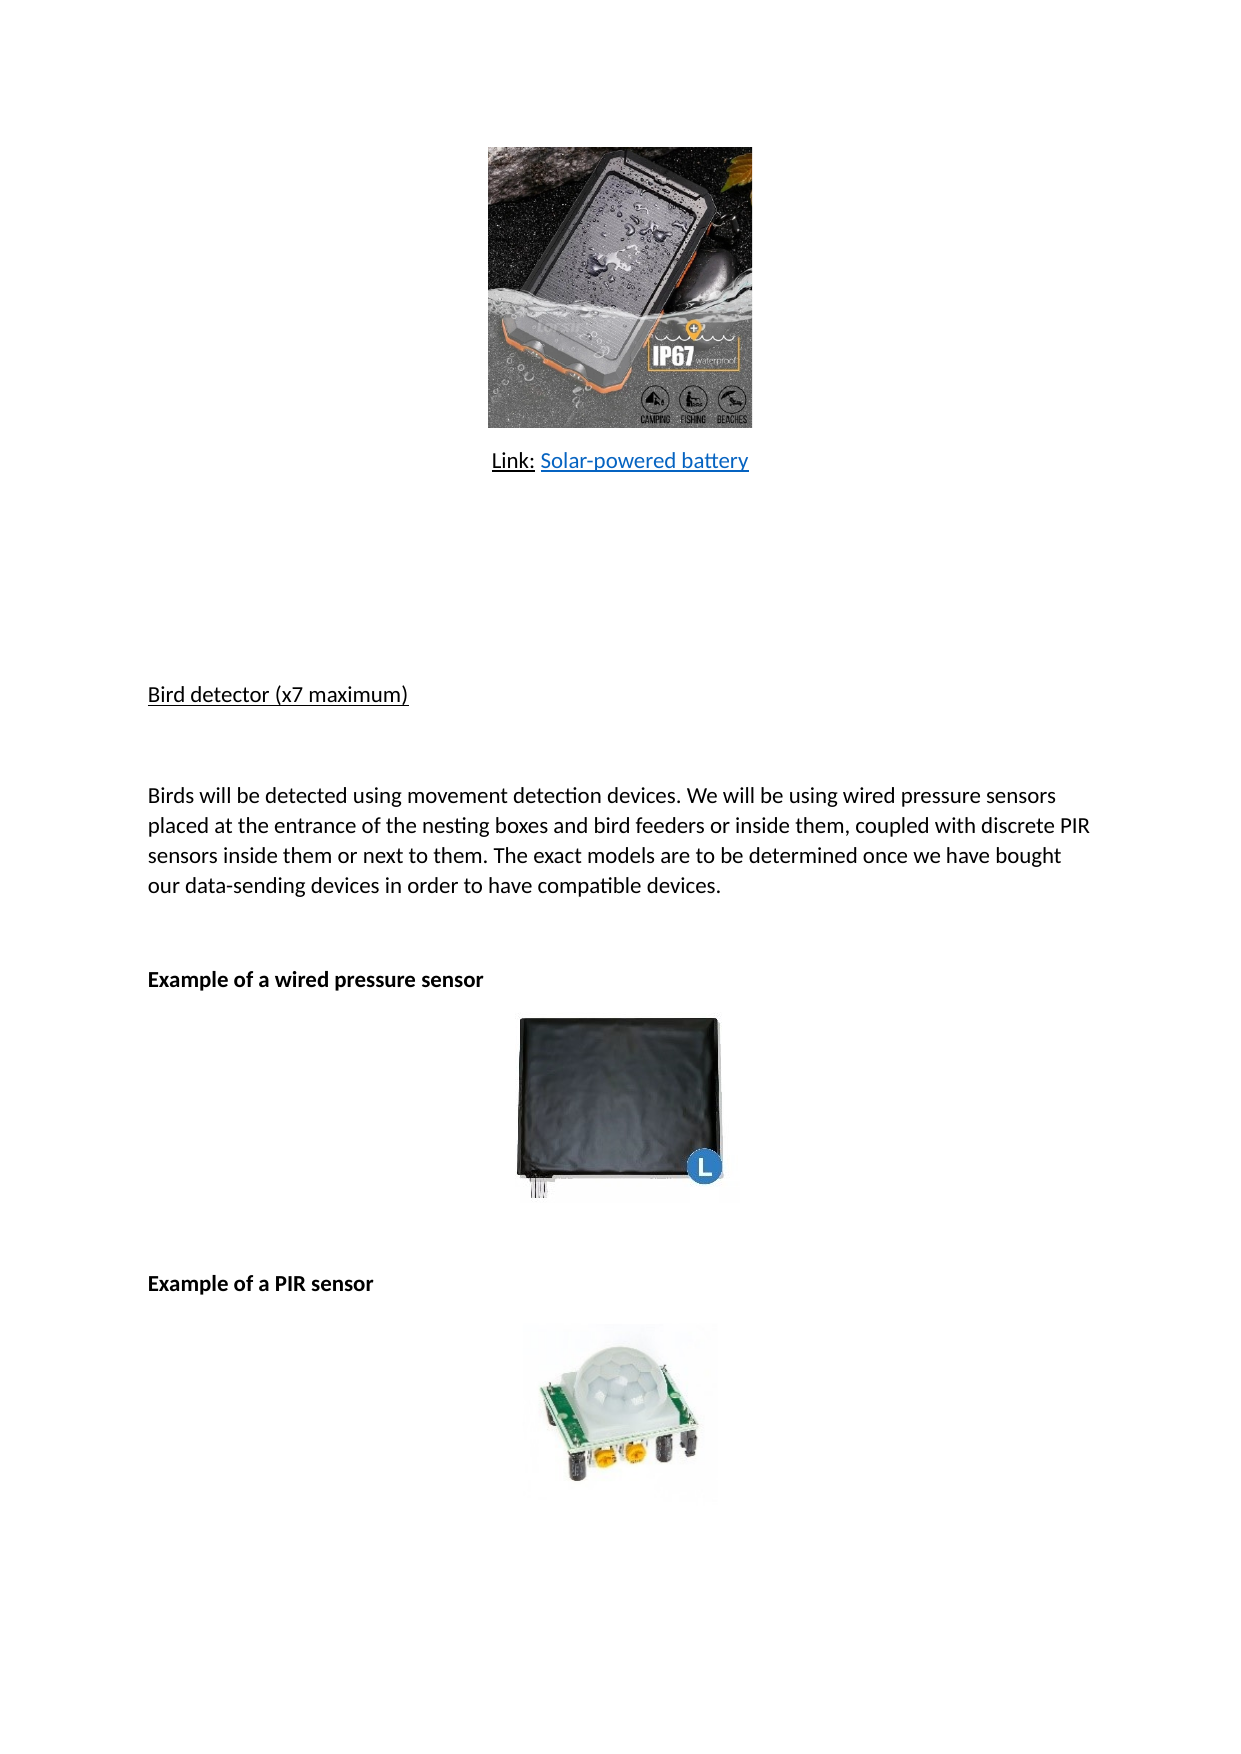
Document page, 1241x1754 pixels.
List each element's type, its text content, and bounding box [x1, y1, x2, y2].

picture [522, 1315, 718, 1511]
picture [488, 147, 753, 428]
text Link: Solar-powered battery [148, 446, 1093, 474]
text Example of a wired pressure sensor [148, 965, 1093, 993]
text Birds will be detected using movement detection devices. We will be using wired pressure sensors placed at the entrance of the nesting boxes and bird feeders or inside them, coupled with discrete PIR sensors inside them or next to them. The exact models are to be determined once we have bought our data-sending devices in order to have compatible devices. [148, 781, 1093, 899]
text Bird detector (x7 maximum) [148, 681, 1093, 709]
picture [499, 1012, 741, 1203]
text Example of a PIR sensor [148, 1269, 1093, 1297]
